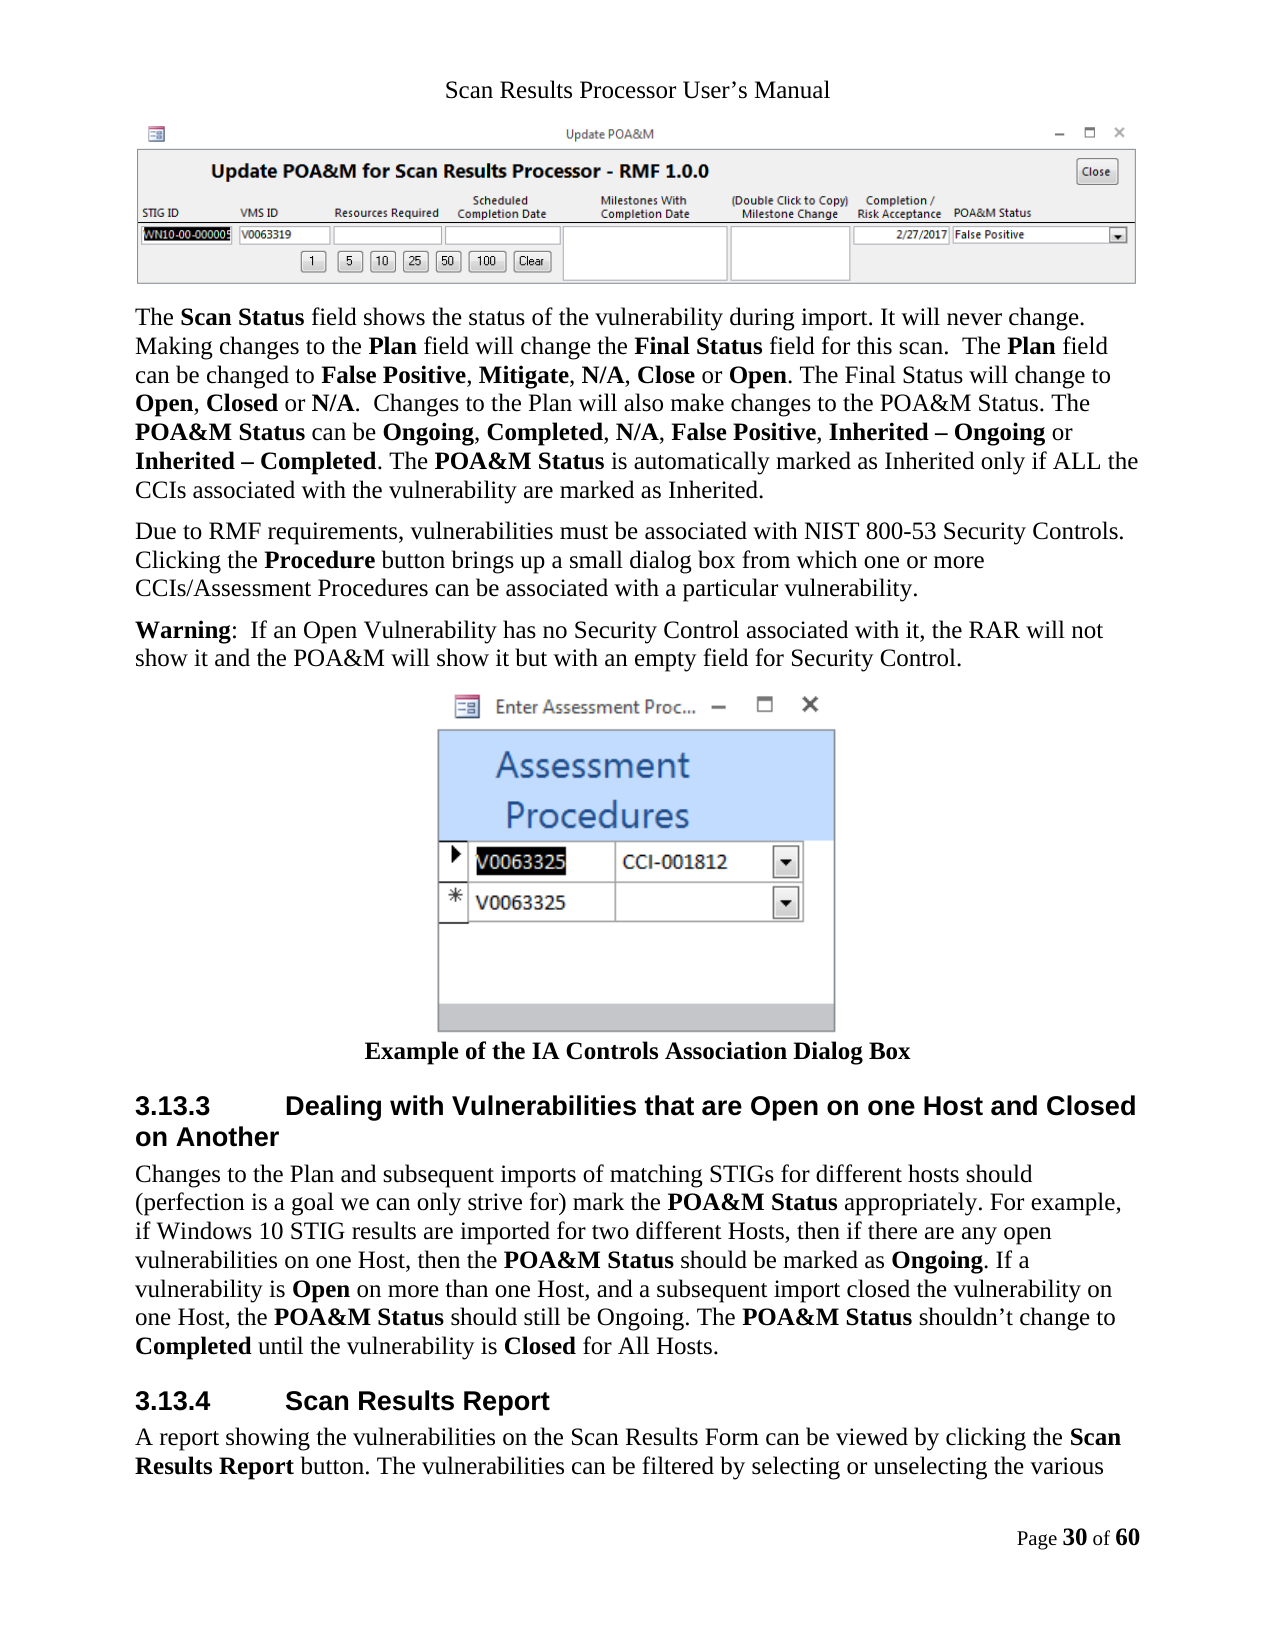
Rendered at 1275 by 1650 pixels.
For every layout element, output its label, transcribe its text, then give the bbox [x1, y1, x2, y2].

text Changes to the Plan and subsequent imports of matching STIGs for different hosts should (perfection is a goal we can only strive for) mark the POA&M Status appropriately. For example, if Windows 10 STIG results are imported for two different Hosts, then if there are any open vulnerabilities on one Host, then the POA&M Status should be marked as Ongoing. If a vulnerability is Open on more than one Host, and a subsequent import closed the vulnerability on one Host, the POA&M Status should still be Ongoing. The POA&M Status shouldn’t change to Completed until the vulnerability is Closed for All Hosts. [135, 1159, 1140, 1360]
text Due to RMF requirements, vulnerabilities must be associated with NIST 800-53 Security Controls. Clicking the Procedure button brings up a small dialog box from which one or more CCIs/Assessment Procedures can be associated with a particular vulnerability. [135, 516, 1140, 602]
subtitle Dealing with Vulnerabilities that are Open on one Host and Closed on Another [135, 1090, 1140, 1152]
text Warning: If an Open Vulnerability has no Security Control associated with it, the RAR will not show it and the POA&M will show it but with an empty field for Security Control. [135, 615, 1140, 672]
picture [135, 120, 1140, 290]
picture [430, 684, 845, 1037]
text Example of the IA Controls Association Dialog Box [135, 1036, 1140, 1065]
text The Scan Status field shows the status of the vulnerability during import. It will never change. Making changes to the Plan field will change the Final Status field for this scan. The Plan field can be changed to False Positive, Mitigate, N/A, Close or Open. The Final Status will change to Open, Closed or N/A. Changes to the Plan will also make changes to the POA&M Status. The POA&M Status can be Ongoing, Completed, N/A, False Positive, Inherited – Ongoing or Inherited – Completed. The POA&M Status is automatically marked as Inherited only if ALL the CCIs associated with the vulnerability are marked as Inherited. [135, 302, 1140, 503]
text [135, 1422, 1140, 1480]
subtitle Scan Results Report [135, 1385, 1140, 1416]
